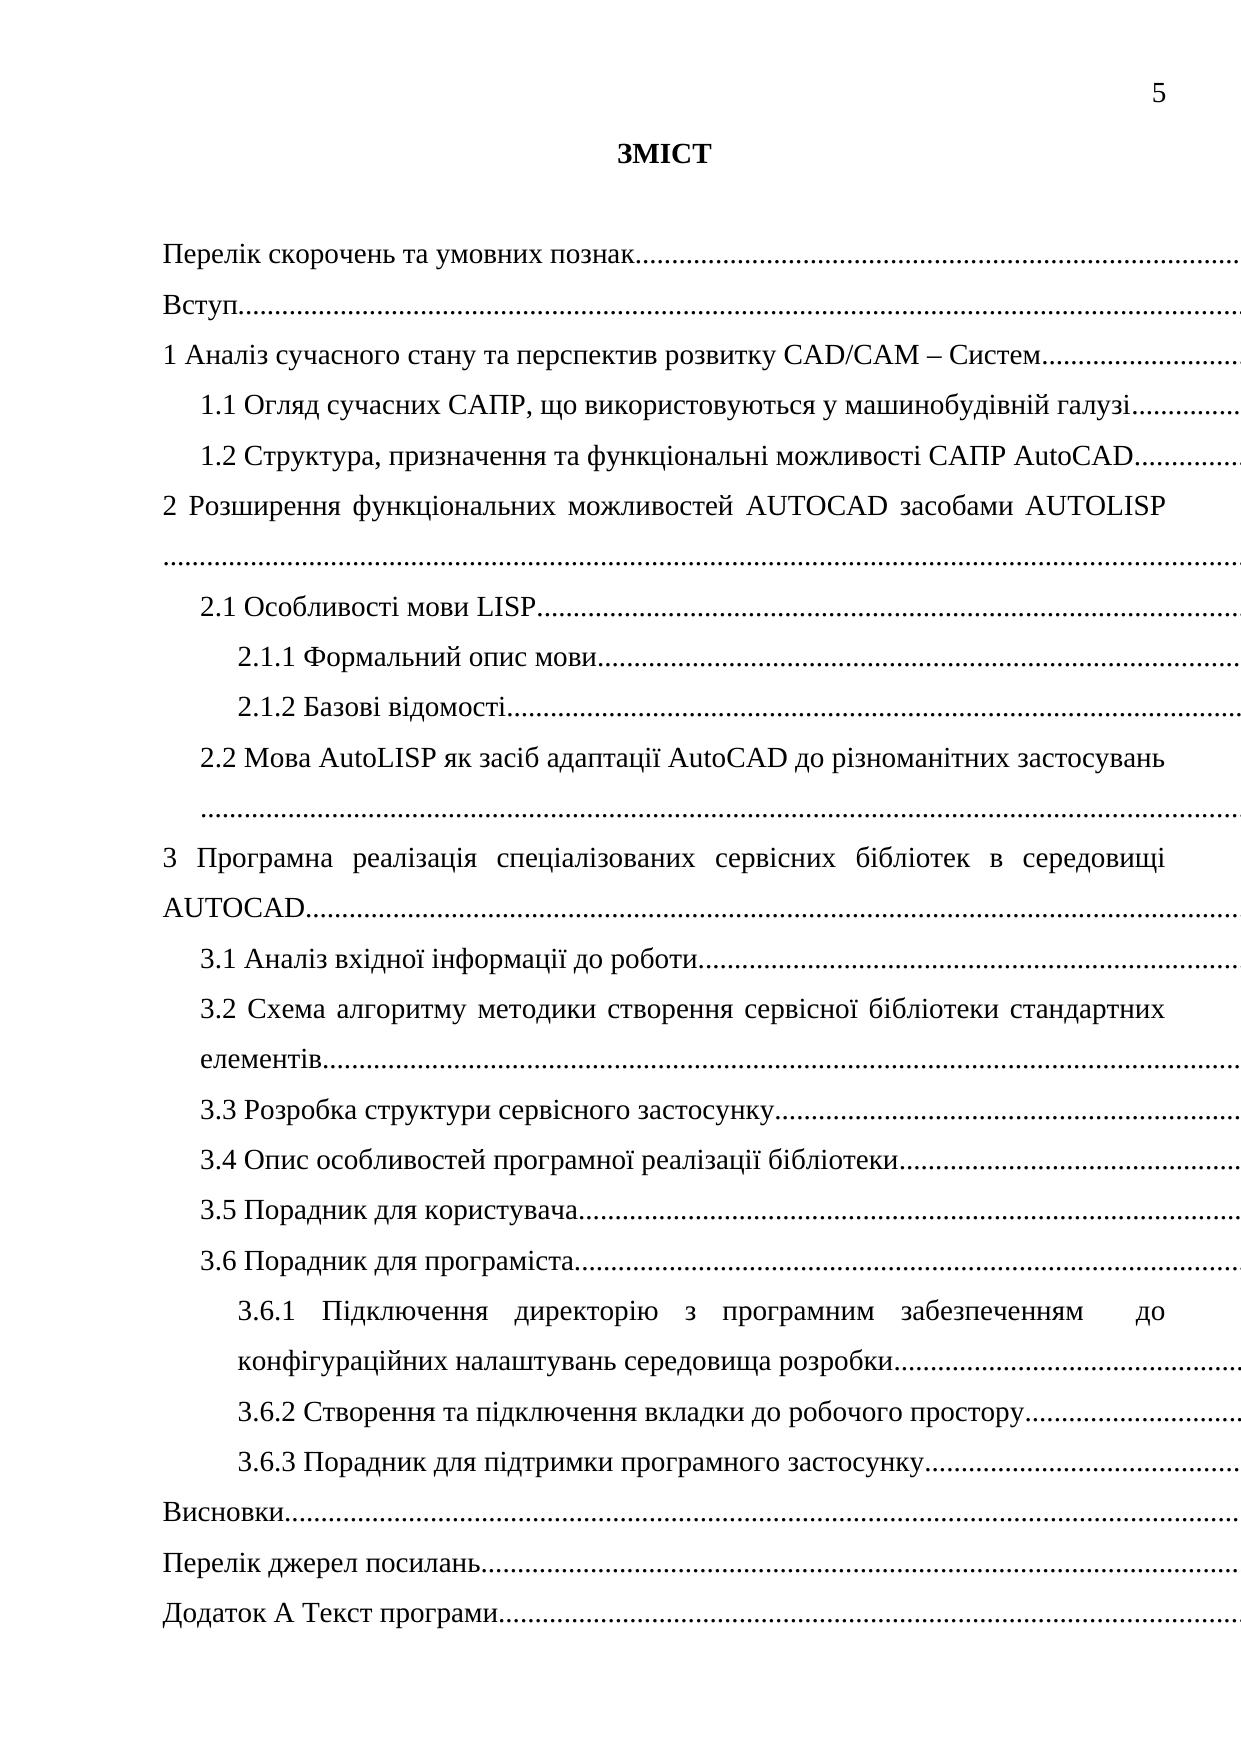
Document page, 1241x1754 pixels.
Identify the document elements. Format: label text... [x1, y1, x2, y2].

text ЗМІСТ [162, 136, 1166, 169]
